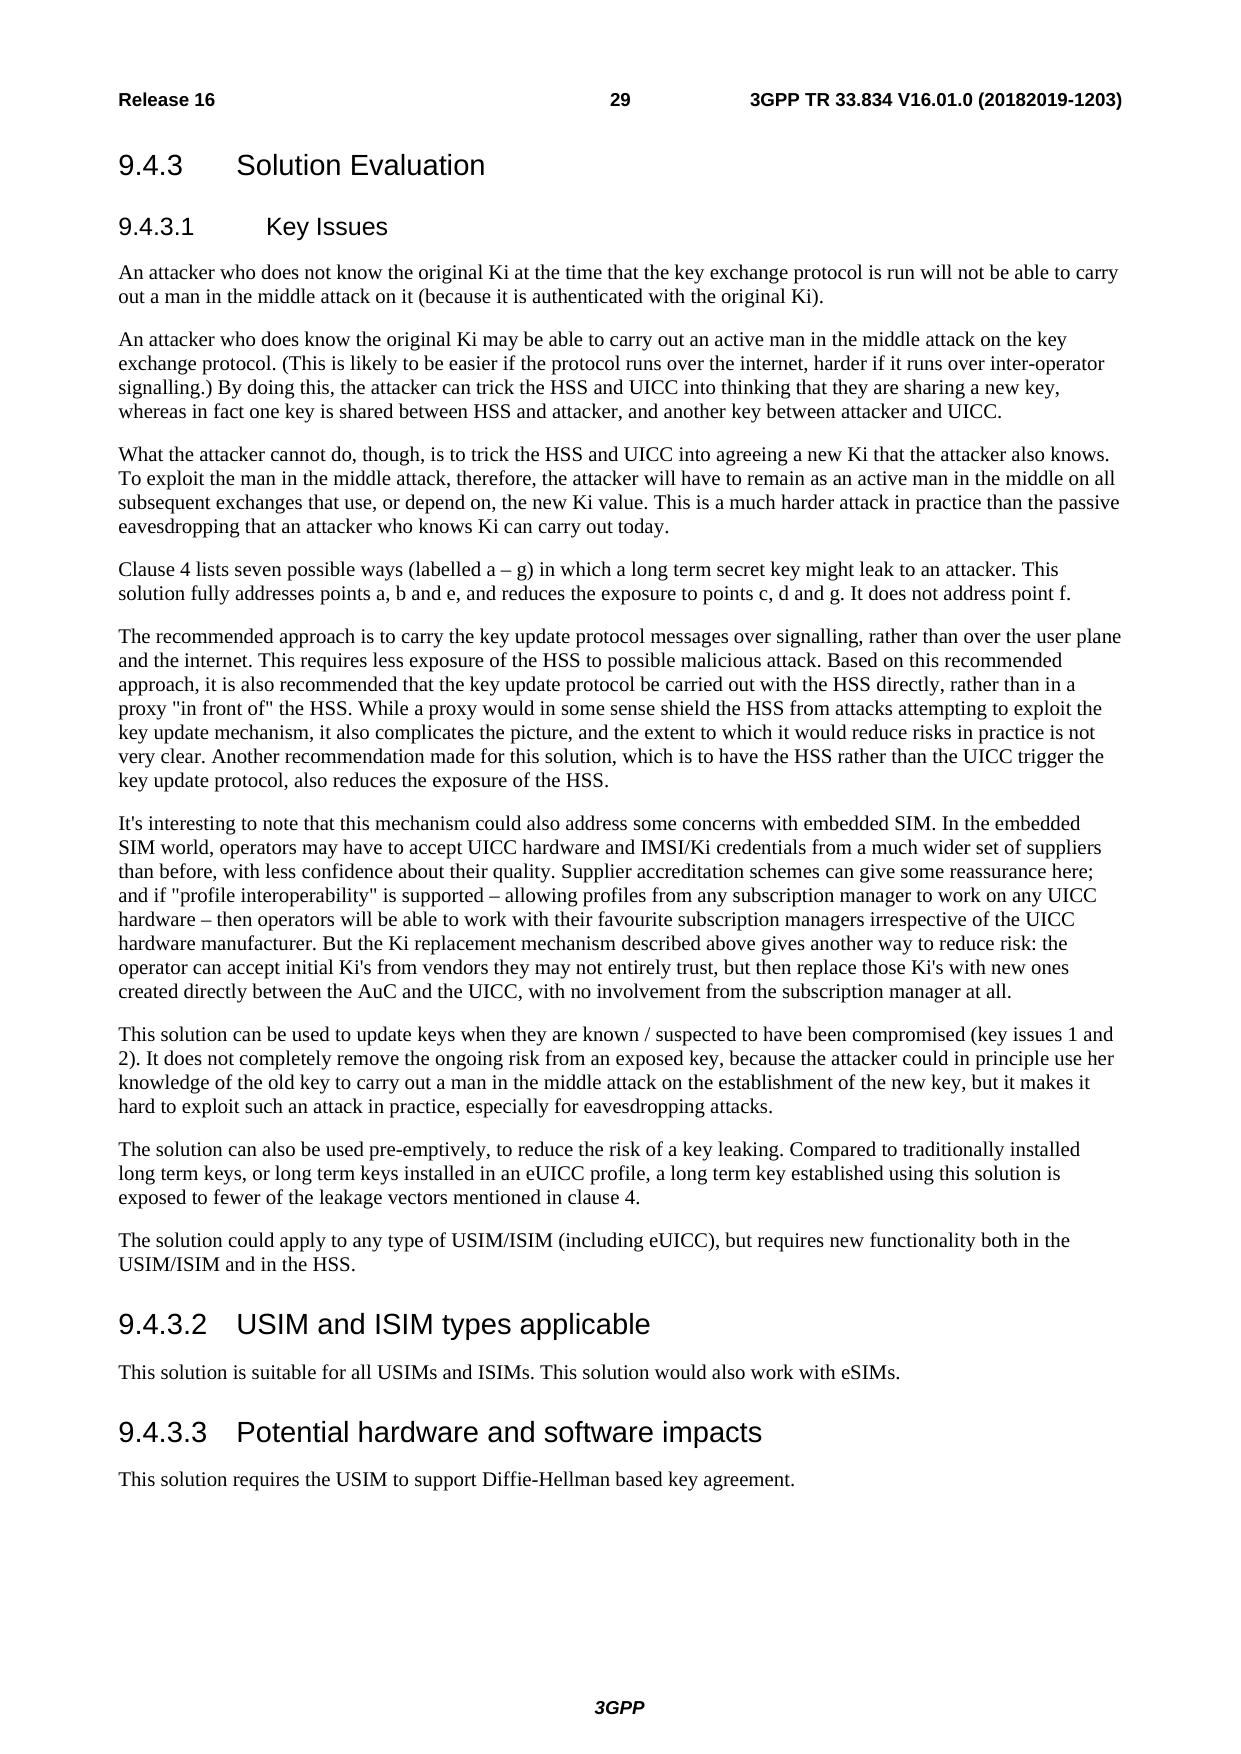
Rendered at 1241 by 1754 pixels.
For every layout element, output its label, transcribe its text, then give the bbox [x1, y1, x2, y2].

text It's interesting to note that this mechanism could also address some concerns with embedded SIM. In the embedded SIM world, operators may have to accept UICC hardware and IMSI/Ki credentials from a much wider set of suppliers than before, with less confidence about their quality. Supplier accreditation schemes can give some reassurance here; and if "profile interoperability" is supported – allowing profiles from any subscription manager to work on any UICC hardware – then operators will be able to work with their favourite subscription managers irrespective of the UICC hardware manufacturer. But the Ki replacement mechanism described above gives another way to reduce risk: the operator can accept initial Ki's from vendors they may not entirely trust, but then replace those Ki's with new ones created directly between the AuC and the UICC, with no involvement from the subscription manager at all. [118, 811, 1122, 1003]
subtitle 9.4.3.1 Key Issues [118, 212, 1122, 241]
subtitle 9.4.3.3 Potential hardware and software impacts [118, 1415, 1122, 1448]
text This solution is suitable for all USIMs and ISIMs. This solution would also work with eSIMs. [118, 1359, 1122, 1384]
text Clause 4 lists seven possible ways (labelled a – g) in which a long term secret key might leak to an attacker. This solution fully addresses points a, b and e, and reduces the exposure to points c, d and g. It does not address point f. [118, 557, 1122, 605]
text This solution requires the USIM to support Diffie-Hellman based key agreement. [118, 1467, 1122, 1491]
text This solution can be used to update keys when they are known / suspected to have been compromised (key issues 1 and 2). It does not completely remove the ongoing risk from an exposed key, because the attacker could in principle use her knowledge of the old key to carry out a man in the middle attack on the establishment of the new key, but it makes it hard to exploit such an attack in practice, especially for eavesdropping attacks. [118, 1022, 1122, 1118]
text The recommended approach is to carry the key update protocol messages over signalling, rather than over the user plane and the internet. This requires less exposure of the HSS to possible malicious attack. Based on this recommended approach, it is also recommended that the key update protocol be carried out with the HSS directly, rather than in a proxy "in front of" the HSS. While a proxy would in some sense shield the HSS from attacks attempting to exploit the key update mechanism, it also complicates the picture, and the extent to which it would reduce risks in practice is not very clear. Another recommendation made for this solution, which is to have the HSS rather than the UICC trigger the key update protocol, also reduces the exposure of the HSS. [118, 623, 1122, 792]
text What the attacker cannot do, though, is to trick the HSS and UICC into agreeing a new Ki that the attacker also knows. To exploit the man in the middle attack, therefore, the attacker will have to remain as an active man in the middle on all subsequent exchanges that use, or depend on, the new Ki value. This is a much harder attack in practice than the passive eavesdropping that an attacker who knows Ki can carry out today. [118, 442, 1122, 538]
text The solution could apply to any type of USIM/ISIM (including eUICC), but requires new functionality both in the USIM/ISIM and in the HSS. [118, 1228, 1122, 1276]
text An attacker who does not know the original Ki at the time that the key exchange protocol is run will not be able to carry out a man in the middle attack on it (because it is authenticated with the original Ki). [118, 260, 1122, 308]
subtitle 9.4.3.2 USIM and ISIM types applicable [118, 1307, 1122, 1341]
text An attacker who does know the original Ki may be able to carry out an active man in the middle attack on the key exchange protocol. (This is likely to be easier if the protocol runs over the internet, harder if it runs over inter-operator signalling.) By doing this, the attacker can trick the HSS and UICC into thinking that they are sharing a new key, whereas in fact one key is shared between HSS and attacker, and another key between attacker and UICC. [118, 327, 1122, 423]
subtitle 9.4.3 Solution Evaluation [118, 147, 1122, 181]
text The solution can also be used pre-emptively, to reduce the risk of a key leaking. Compared to traditionally installed long term keys, or long term keys installed in an eUICC profile, a long term key established using this solution is exposed to fewer of the leakage vectors mentioned in clause 4. [118, 1137, 1122, 1209]
